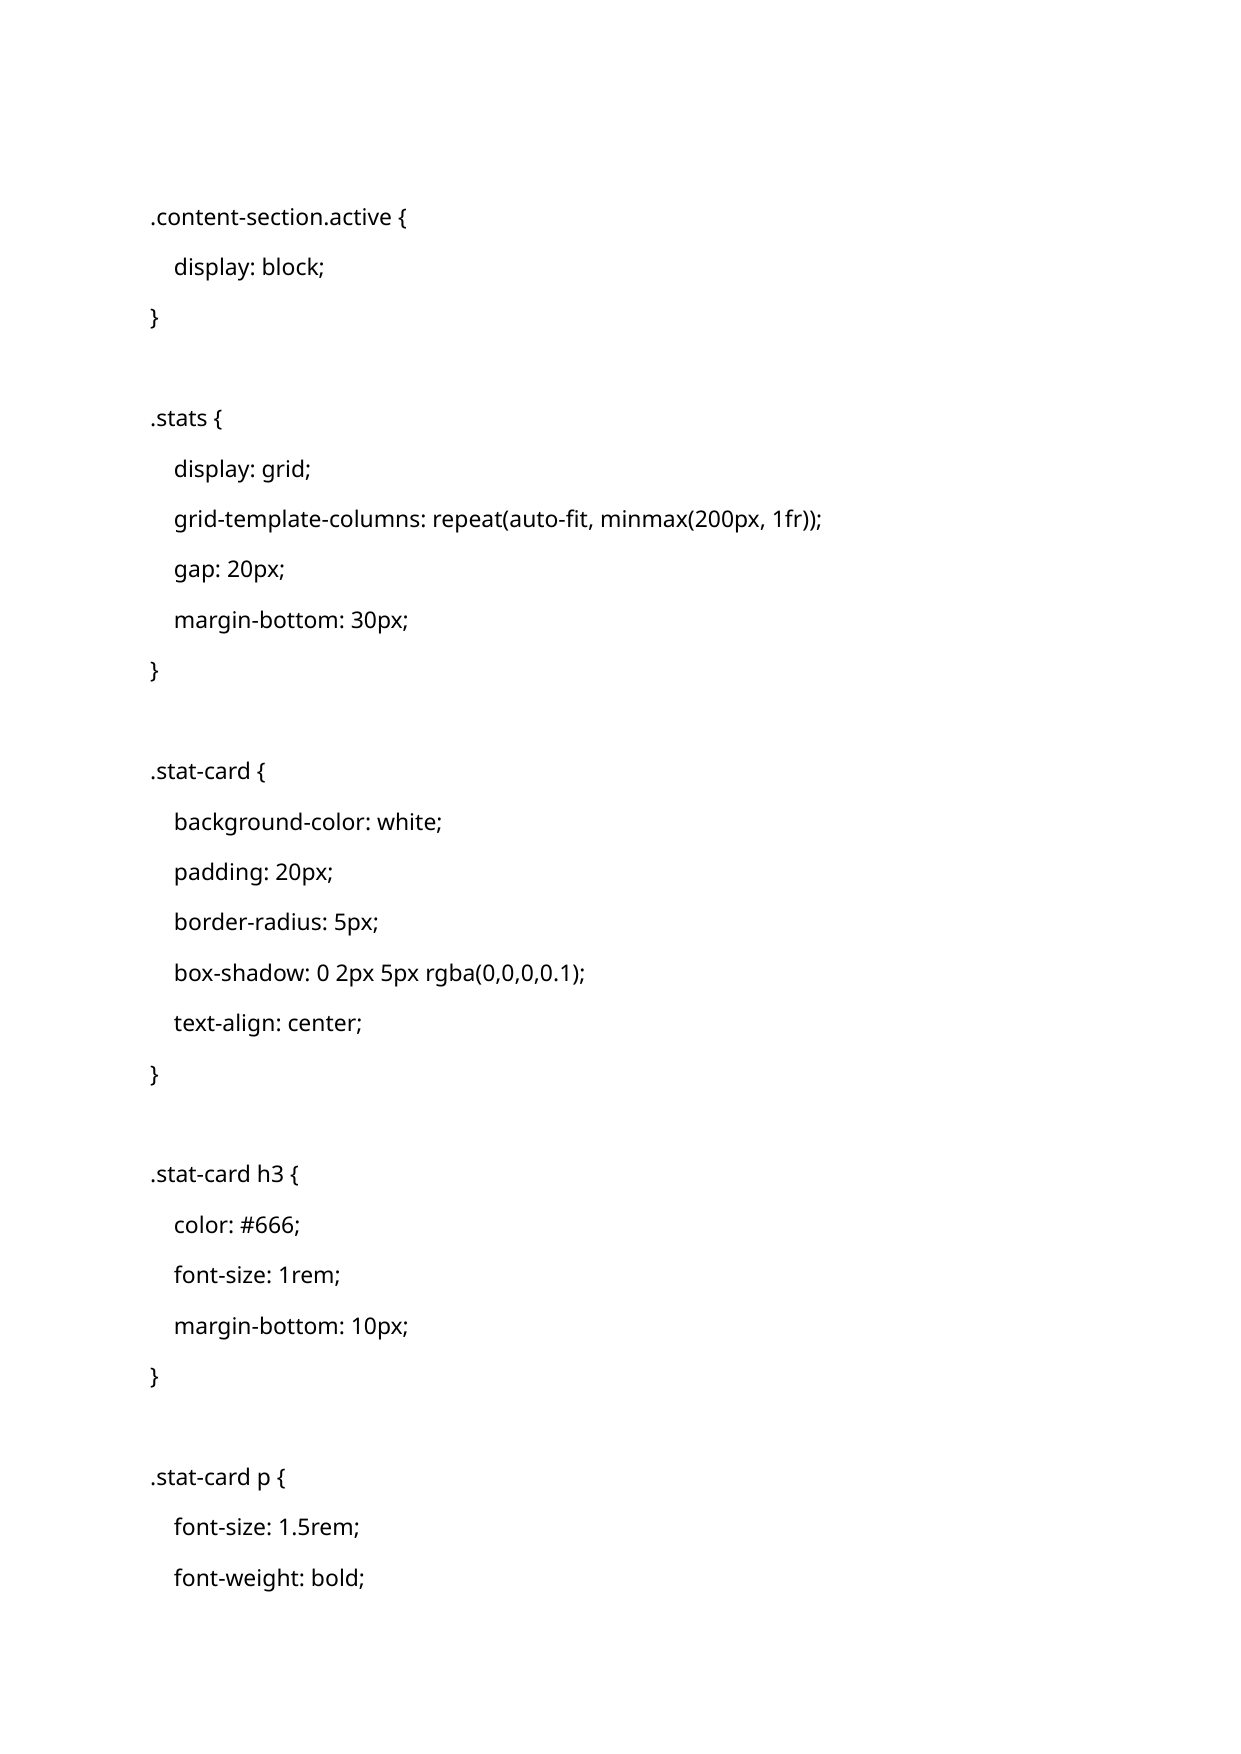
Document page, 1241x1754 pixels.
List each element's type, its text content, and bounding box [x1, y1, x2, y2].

text .stat-card h3 { [150, 1158, 1090, 1189]
text } [150, 654, 1090, 685]
text display: grid; [150, 452, 1090, 484]
text .stat-card p { [150, 1461, 1090, 1492]
text font-size: 1rem; [150, 1259, 1090, 1290]
text text-align: center; [150, 1007, 1090, 1038]
text margin-bottom: 30px; [150, 604, 1090, 635]
text box-shadow: 0 2px 5px rgba(0,0,0,0.1); [150, 957, 1090, 988]
text .stat-card { [150, 755, 1090, 786]
text } [150, 301, 1090, 332]
text color: #666; [150, 1209, 1090, 1240]
text font-weight: bold; [150, 1562, 1090, 1593]
text background-color: white; [150, 805, 1090, 837]
text } [150, 1360, 1090, 1391]
text .stats { [150, 402, 1090, 433]
text padding: 20px; [150, 856, 1090, 887]
text grid-template-columns: repeat(auto-fit, minmax(200px, 1fr)); [150, 503, 1090, 534]
text .content-section.active { [150, 200, 1090, 232]
text font-size: 1.5rem; [150, 1511, 1090, 1542]
text } [150, 1057, 1090, 1089]
text margin-bottom: 10px; [150, 1309, 1090, 1341]
text border-radius: 5px; [150, 906, 1090, 937]
text display: block; [150, 251, 1090, 282]
text gap: 20px; [150, 553, 1090, 584]
